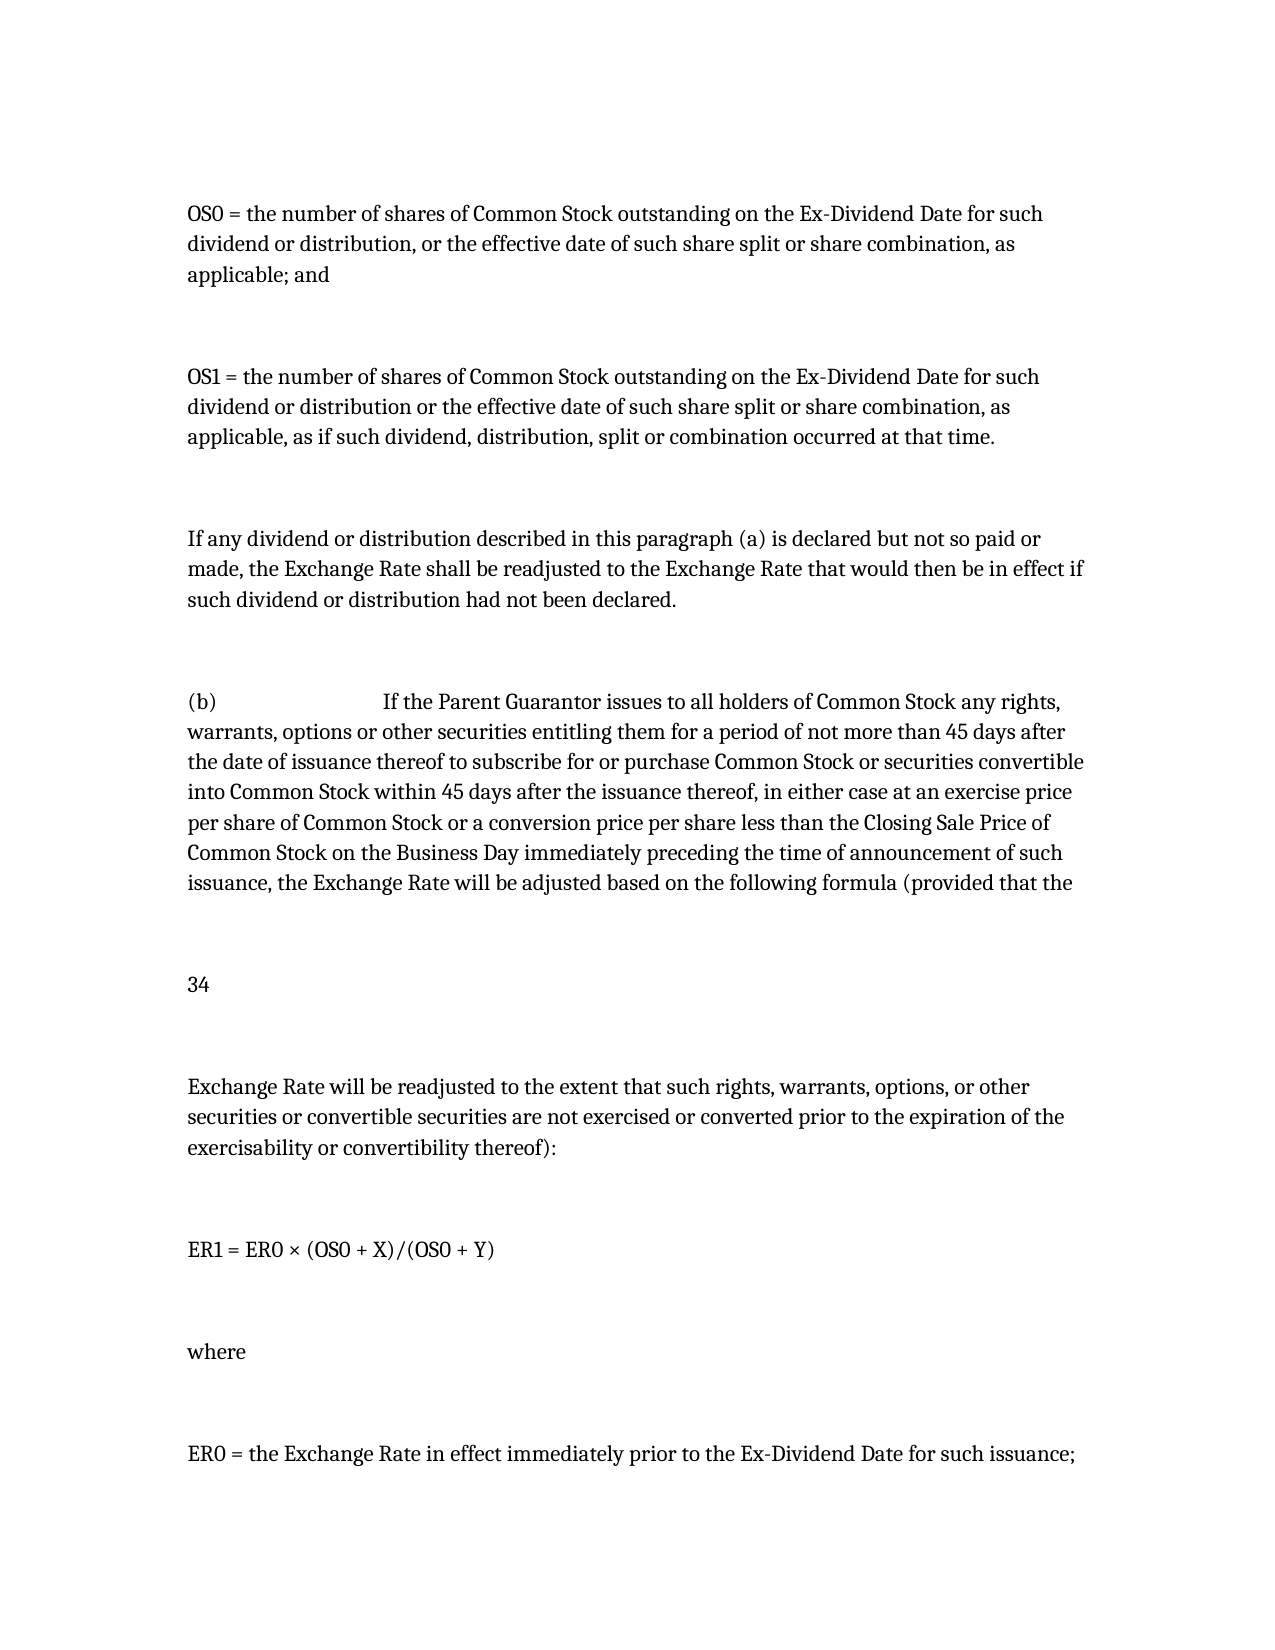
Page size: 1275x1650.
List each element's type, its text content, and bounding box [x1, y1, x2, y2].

text where [187, 1338, 1087, 1365]
text (b) If the Parent Guarantor issues to all holders of Common Stock any rights, warrants, options or other securities entitling them for a period of not more than 45 days after the date of issuance thereof to subscribe for or purchase Common Stock or securities convertible into Common Stock within 45 days after the issuance thereof, in either case at an exercise price per share of Common Stock or a conversion price per share less than the Closing Sale Price of Common Stock on the Business Day immediately preceding the time of announcement of such issuance, the Exchange Rate will be adjusted based on the following formula (provided that the [187, 688, 1087, 896]
text 34 [187, 972, 1087, 998]
text Exchange Rate will be readjusted to the extent that such rights, warrants, options, or other securities or convertible securities are not exercised or converted prior to the expiration of the exercisability or convertibility thereof): [187, 1074, 1087, 1161]
text ER1 = ER0 × (OS0 + X)/(OS0 + Y) [187, 1236, 1087, 1263]
text ER0 = the Exchange Rate in effect immediately prior to the Ex-Dividend Date for such issuance; [187, 1441, 1087, 1467]
text If any dividend or distribution described in this paragraph (a) is declared but not so paid or made, the Exchange Rate shall be readjusted to the Exchange Rate that would then be in effect if such dividend or distribution had not been declared. [187, 526, 1087, 613]
text OS1 = the number of shares of Common Stock outstanding on the Ex-Dividend Date for such dividend or distribution or the effective date of such share split or share combination, as applicable, as if such dividend, distribution, split or combination occurred at that time. [187, 363, 1087, 450]
text OS0 = the number of shares of Common Stock outstanding on the Ex-Dividend Date for such dividend or distribution, or the effective date of such share split or share combination, as applicable; and [187, 201, 1087, 288]
